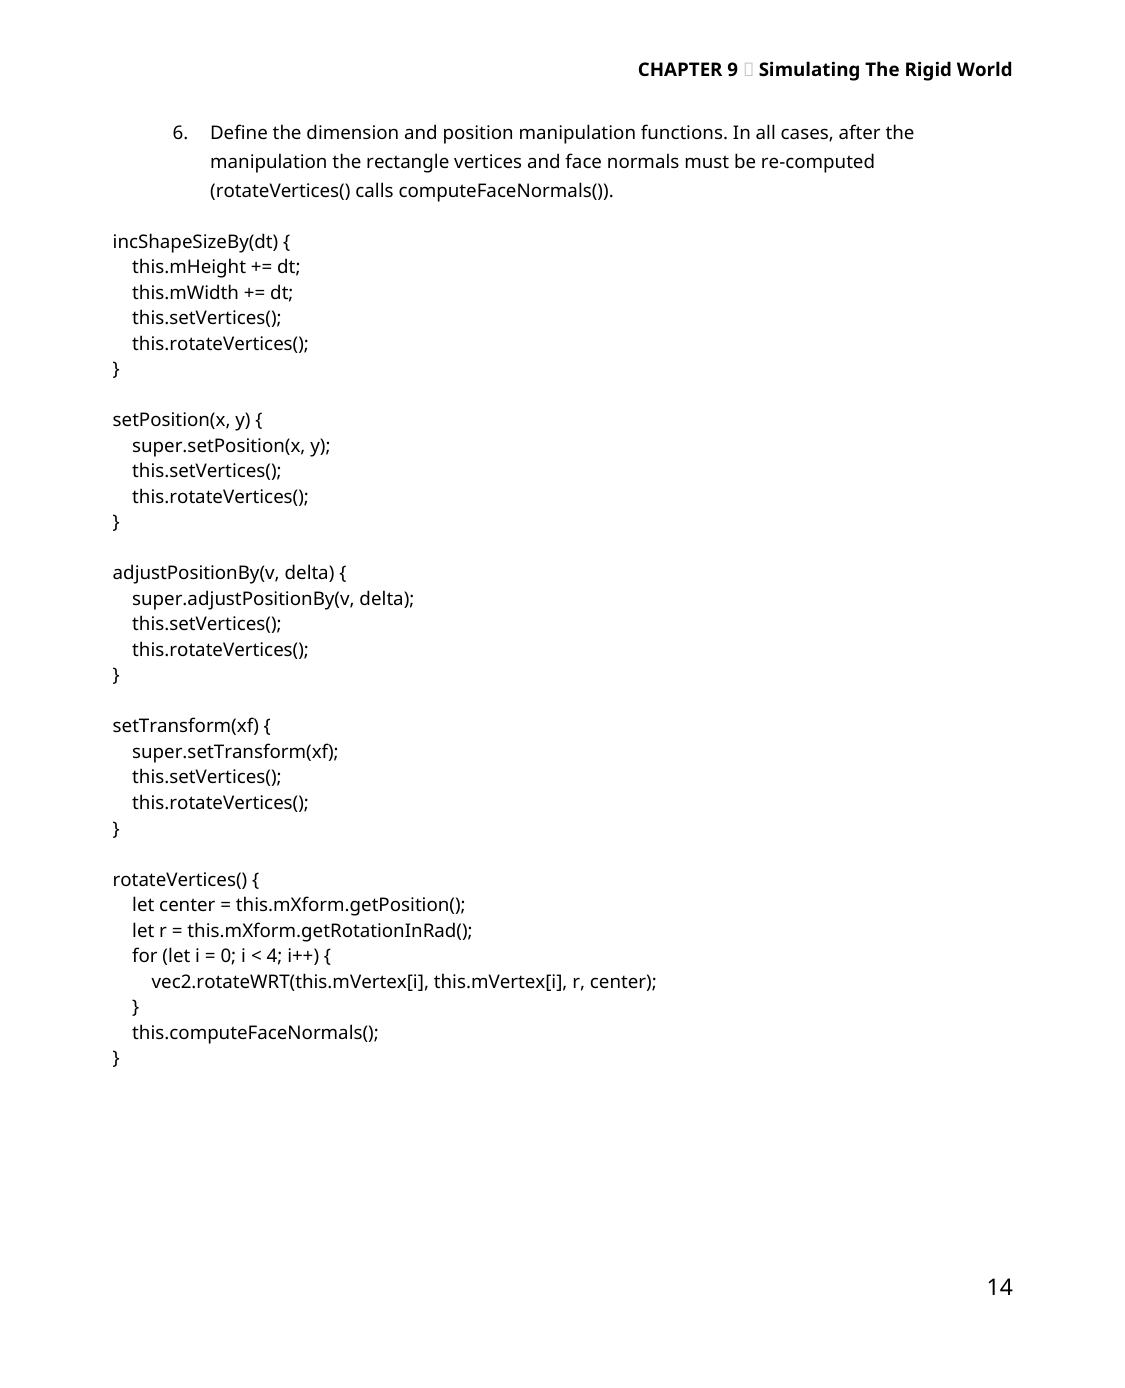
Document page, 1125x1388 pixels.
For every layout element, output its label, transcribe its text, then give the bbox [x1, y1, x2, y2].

text this.rotateVertices(); [112, 636, 1012, 662]
text let r = this.mXform.getRotationInRad(); [112, 917, 1012, 942]
text this.setVertices(); [112, 611, 1012, 636]
text let center = this.mXform.getPosition(); [112, 891, 1012, 917]
text super.setTransform(xf); [112, 738, 1012, 764]
text this.computeFaceNormals(); [112, 1019, 1012, 1044]
text this.rotateVertices(); [112, 483, 1012, 509]
text setTransform(xf) { [112, 713, 1012, 738]
text this.setVertices(); [112, 304, 1012, 330]
list Define the dimension and position manipulation functions. In all cases, after the manipulation the rectangle vertices and face normals must be re-computed (rotateVertices() calls computeFaceNormals()). [172, 119, 1012, 203]
text this.setVertices(); [112, 458, 1012, 483]
text setPosition(x, y) { [112, 407, 1012, 432]
text this.mWidth += dt; [112, 279, 1012, 304]
text vec2.rotateWRT(this.mVertex[i], this.mVertex[i], r, center); [112, 968, 1012, 993]
text } [112, 1044, 1012, 1070]
text super.adjustPositionBy(v, delta); [112, 585, 1012, 611]
text } [112, 662, 1012, 687]
text super.setPosition(x, y); [112, 432, 1012, 458]
text this.mHeight += dt; [112, 253, 1012, 279]
text } [112, 356, 1012, 381]
text for (let i = 0; i < 4; i++) { [112, 942, 1012, 968]
text } [112, 993, 1012, 1019]
text } [112, 509, 1012, 534]
text adjustPositionBy(v, delta) { [112, 560, 1012, 585]
text rotateVertices() { [112, 866, 1012, 891]
text this.rotateVertices(); [112, 330, 1012, 356]
text this.rotateVertices(); [112, 789, 1012, 815]
text incShapeSizeBy(dt) { [112, 228, 1012, 253]
text this.setVertices(); [112, 764, 1012, 789]
text } [112, 815, 1012, 840]
